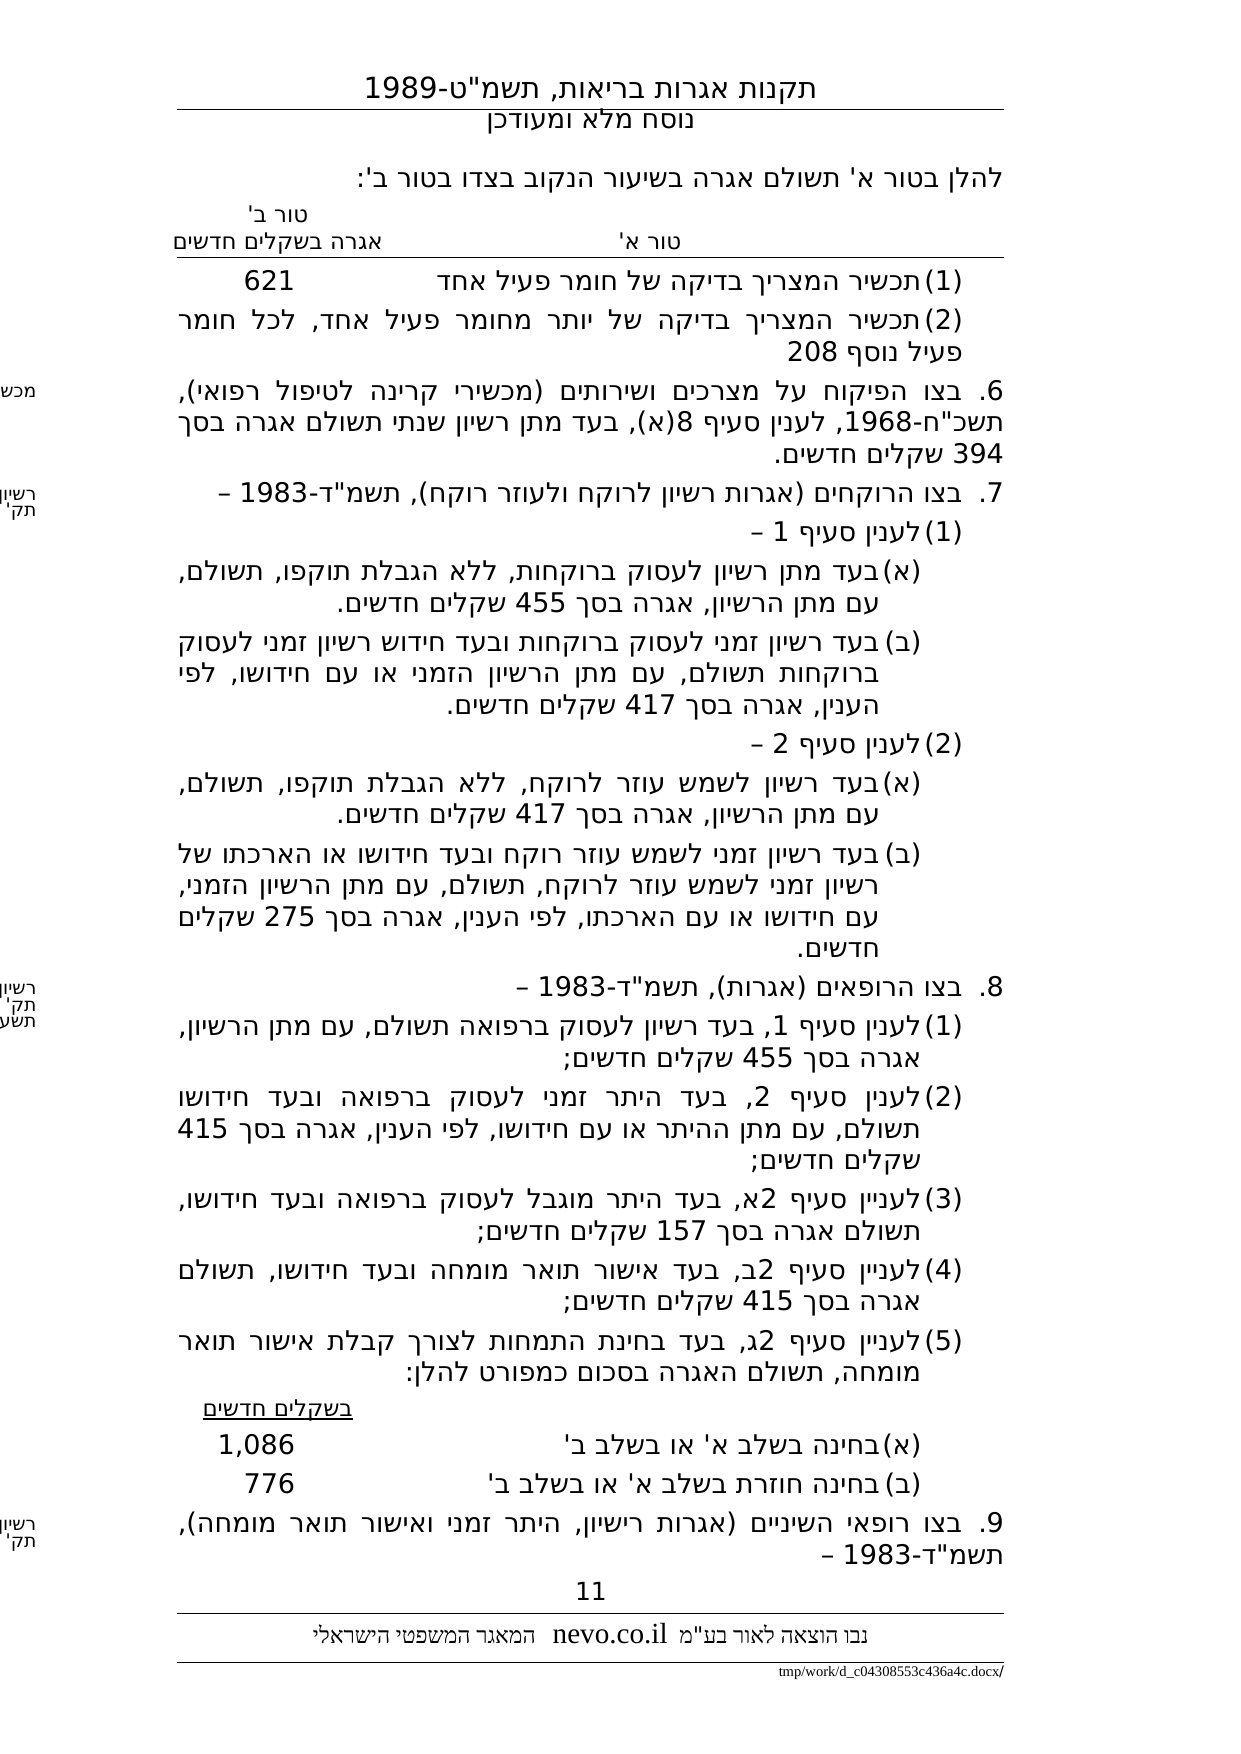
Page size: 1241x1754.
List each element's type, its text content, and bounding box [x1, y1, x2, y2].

text (ב) בחינה חוזרת בשלב א' או בשלב ב' 776 [177, 1469, 921, 1500]
text (2) לענין סעיף 2 – [177, 728, 963, 760]
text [177, 162, 1004, 194]
text (ב) בעד רשיון זמני לעסוק ברוקחות ובעד חידוש רשיון זמני לעסוק ברוקחות תשולם, עם מתן הרשיון הזמני או עם חידושו, לפי הענין, אגרה בסך 417 שקלים חדשים. [177, 626, 921, 721]
text (א) בחינה בשלב א' או בשלב ב' 1,086 [177, 1429, 921, 1461]
text (ב) בעד רשיון זמני לשמש עוזר רוקח ובעד חידושו או הארכתו של רשיון זמני לשמש עוזר לרוקח, תשולם, עם מתן הרשיון הזמני, עם חידושו או עם הארכתו, לפי הענין, אגרה בסך 275 שקלים חדשים. [177, 838, 921, 964]
text 9. בצו רופאי השיניים (אגרות רישיון, היתר זמני ואישור תואר מומחה), תשמ"ד-1983 – [177, 1508, 1004, 1571]
text (1) לענין סעיף 1, בעד רשיון לעסוק ברפואה תשולם, עם מתן הרשיון, אגרה בסך 455 שקלים חדשים; [177, 1011, 963, 1074]
text בשקלים חדשים [177, 1395, 921, 1422]
text טור א' אגרה בשקלים חדשים [177, 228, 1004, 257]
text 6. בצו הפיקוח על מצרכים ושירותים (מכשירי קרינה לטיפול רפואי), תשכ"ח-1968, לענין סעיף 8(א), בעד מתן רשיון שנתי תשולם אגרה בסך 394 שקלים חדשים. [177, 375, 1004, 470]
text (2) תכשיר המצריך בדיקה של יותר מחומר פעיל אחד, לכל חומר פעיל נוסף 208 [177, 304, 963, 368]
text (2) לענין סעיף 2, בעד היתר זמני לעסוק ברפואה ובעד חידושו תשולם, עם מתן ההיתר או עם חידושו, לפי הענין, אגרה בסך 415 שקלים חדשים; [177, 1081, 963, 1176]
text (א) בעד רשיון לשמש עוזר לרוקח, ללא הגבלת תוקפו, תשולם, עם מתן הרשיון, אגרה בסך 417 שקלים חדשים. [177, 767, 921, 830]
text (4) לעניין סעיף 2ב, בעד אישור תואר מומחה ובעד חידושו, תשולם אגרה בסך 415 שקלים חדשים; [177, 1254, 963, 1317]
text 8. בצו הרופאים (אגרות), תשמ"ד-1983 – [177, 972, 1004, 1003]
text (3) לעניין סעיף 2א, בעד היתר מוגבל לעסוק ברפואה ובעד חידושו, תשולם אגרה בסך 157 שקלים חדשים; [177, 1183, 963, 1247]
text (1) תכשיר המצריך בדיקה של חומר פעיל אחד 621 [177, 265, 963, 297]
text (5) לעניין סעיף 2ג, בעד בחינת התמחות לצורך קבלת אישור תואר מומחה, תשולם האגרה בסכום כמפורט להלן: [177, 1325, 963, 1388]
text טור ב' [177, 201, 1004, 228]
text 7. בצו הרוקחים (אגרות רשיון לרוקח ולעוזר רוקח), תשמ"ד-1983 – [177, 477, 1004, 509]
text (1) לענין סעיף 1 – [177, 516, 963, 548]
text (א) בעד מתן רשיון לעסוק ברוקחות, ללא הגבלת תוקפו, תשולם, עם מתן הרשיון, אגרה בסך 455 שקלים חדשים. [177, 555, 921, 618]
